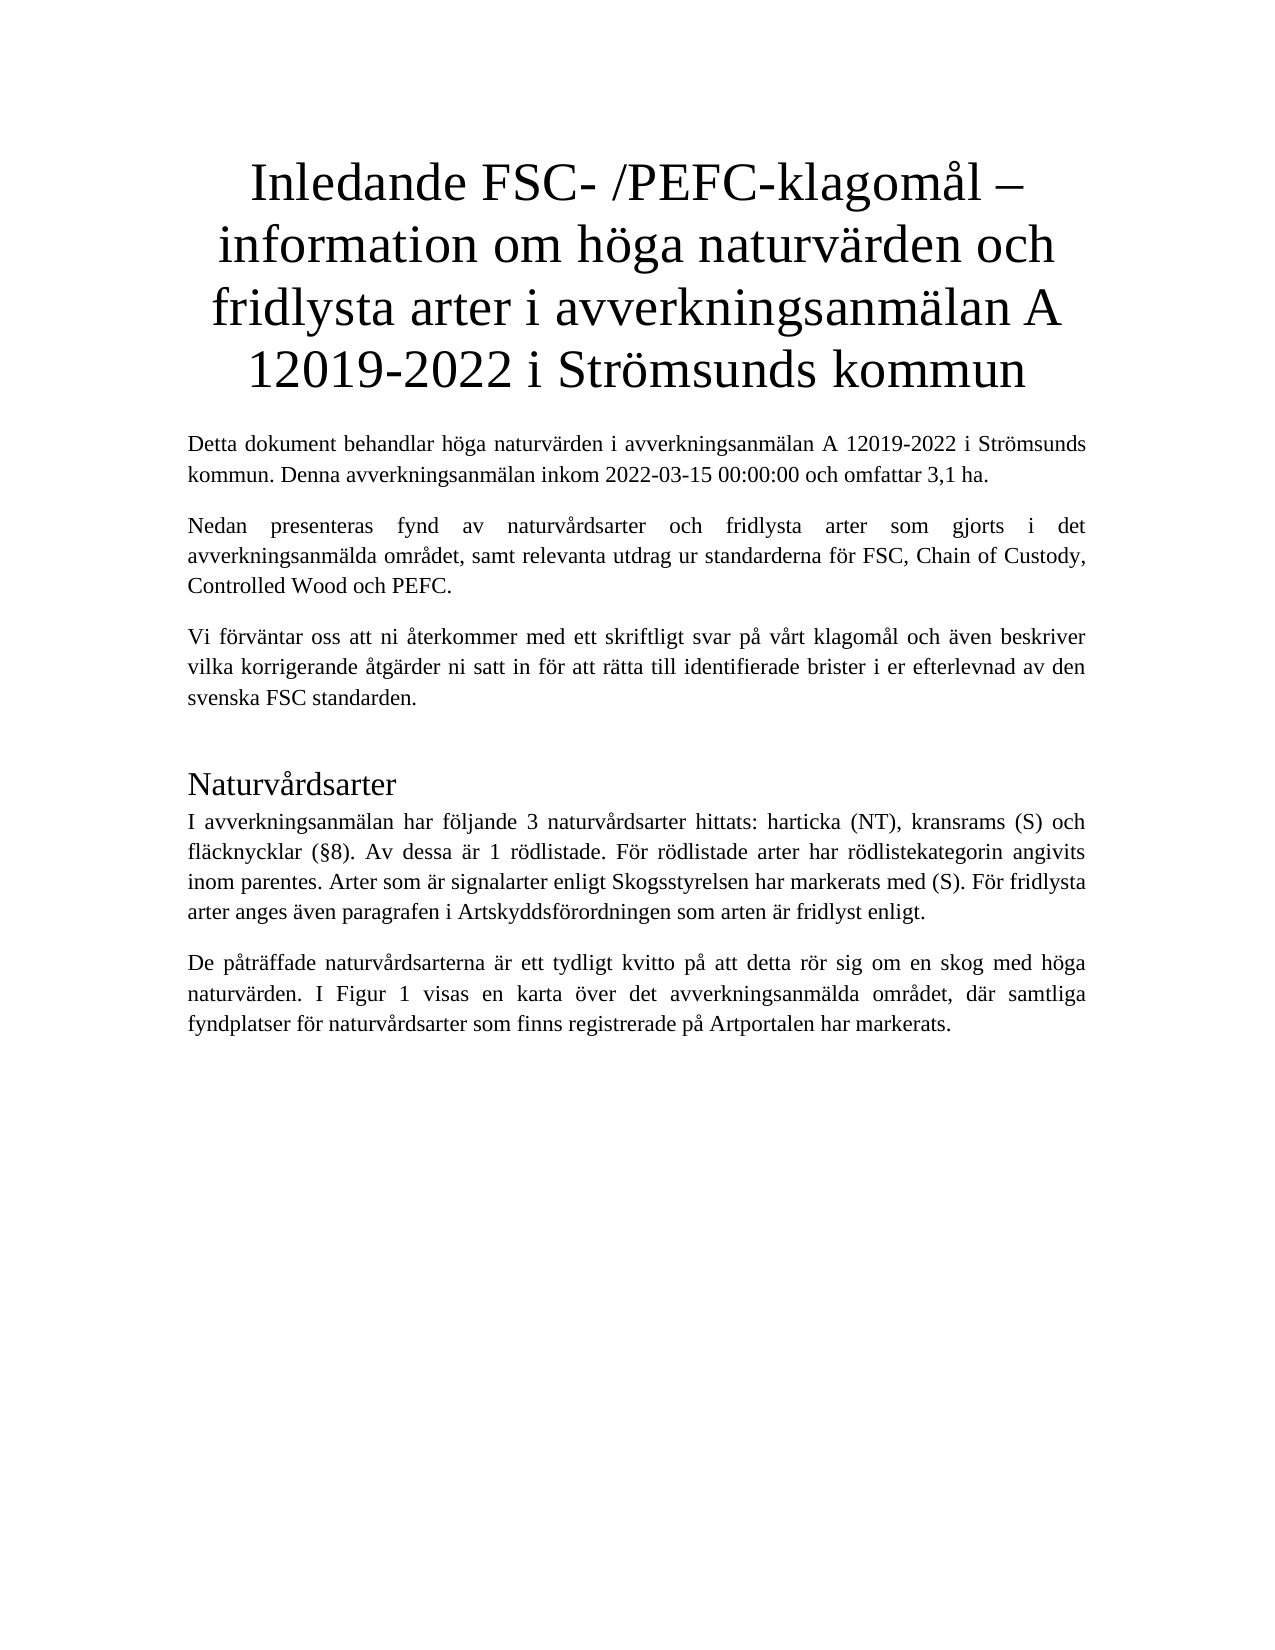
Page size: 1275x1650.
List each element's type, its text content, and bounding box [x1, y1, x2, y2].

text De påträffade naturvårdsarterna är ett tydligt kvitto på att detta rör sig om en skog med höga naturvärden. I Figur 1 visas en karta över det avverkningsanmälda området, där samtliga fyndplatser för naturvårdsarter som finns registrerade på Artportalen har markerats. [187, 949, 1087, 1036]
title Inledande FSC- /PEFC-klagomål – information om höga naturvärden och fridlysta arter i avverkningsanmälan A 12019-2022 i Strömsunds kommun [187, 150, 1087, 399]
text Nedan presenteras fynd av naturvårdsarter och fridlysta arter som gjorts i det avverkningsanmälda området, samt relevanta utdrag ur standarderna för FSC, Chain of Custody, Controlled Wood och PEFC. [187, 512, 1087, 598]
text I avverkningsanmälan har följande 3 naturvårdsarter hittats: harticka (NT), kransrams (S) och fläcknycklar (§8). Av dessa är 1 rödlistade. För rödlistade arter har rödlistekategorin angivits inom parentes. Arter som är signalarter enligt Skogsstyrelsen har markerats med (S). För fridlysta arter anges även paragrafen i Artskyddsförordningen som arten är fridlyst enligt. [187, 808, 1087, 925]
text Detta dokument behandlar höga naturvärden i avverkningsanmälan A 12019-2022 i Strömsunds kommun. Denna avverkningsanmälan inkom 2022-03-15 00:00:00 och omfattar 3,1 ha. [187, 430, 1087, 487]
subtitle Naturvårdsarter [187, 764, 1087, 802]
text Vi förväntar oss att ni återkommer med ett skriftligt svar på vårt klagomål och även beskriver vilka korrigerande åtgärder ni satt in för att rätta till identifierade brister i er efterlevnad av den svenska FSC standarden. [187, 623, 1087, 710]
